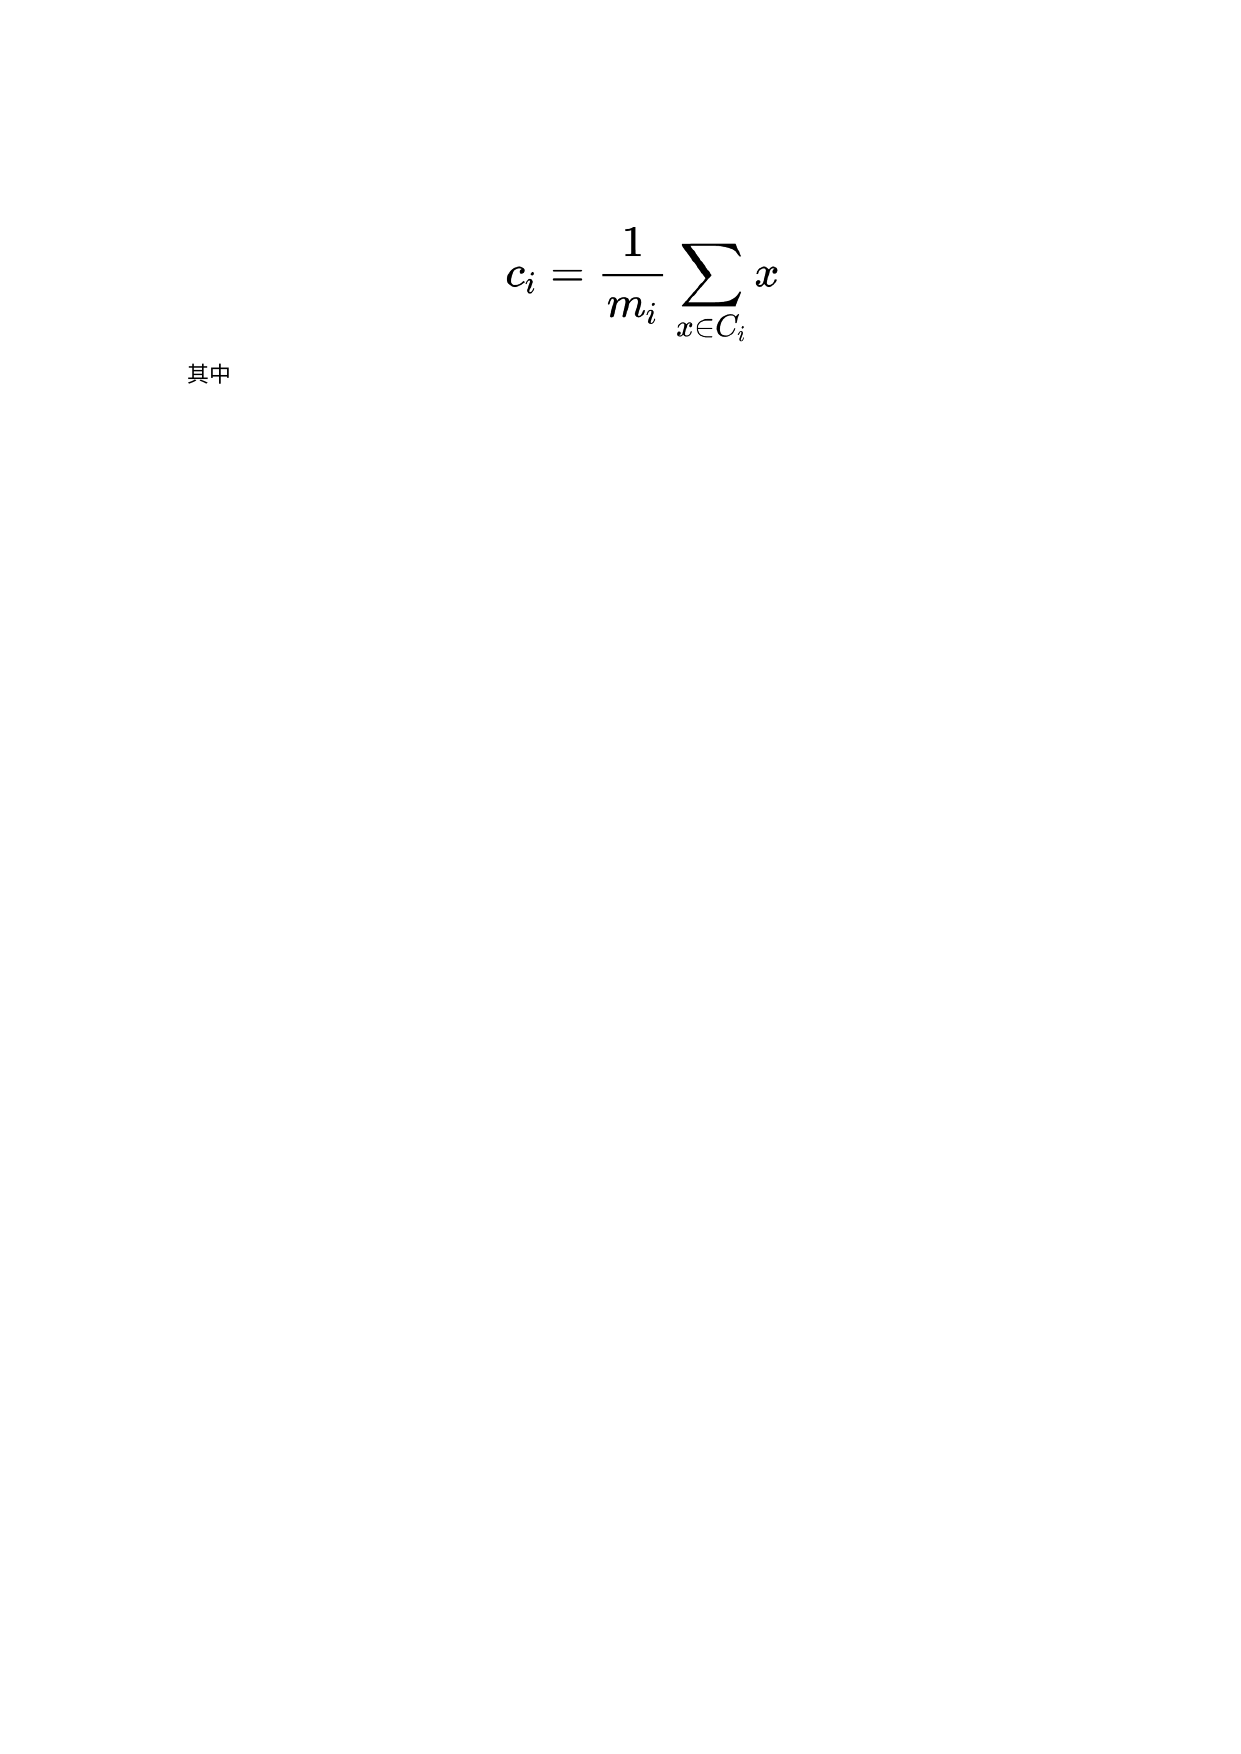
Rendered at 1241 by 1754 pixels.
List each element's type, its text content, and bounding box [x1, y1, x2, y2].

picture [501, 227, 783, 346]
text 其中 [187, 357, 1053, 389]
